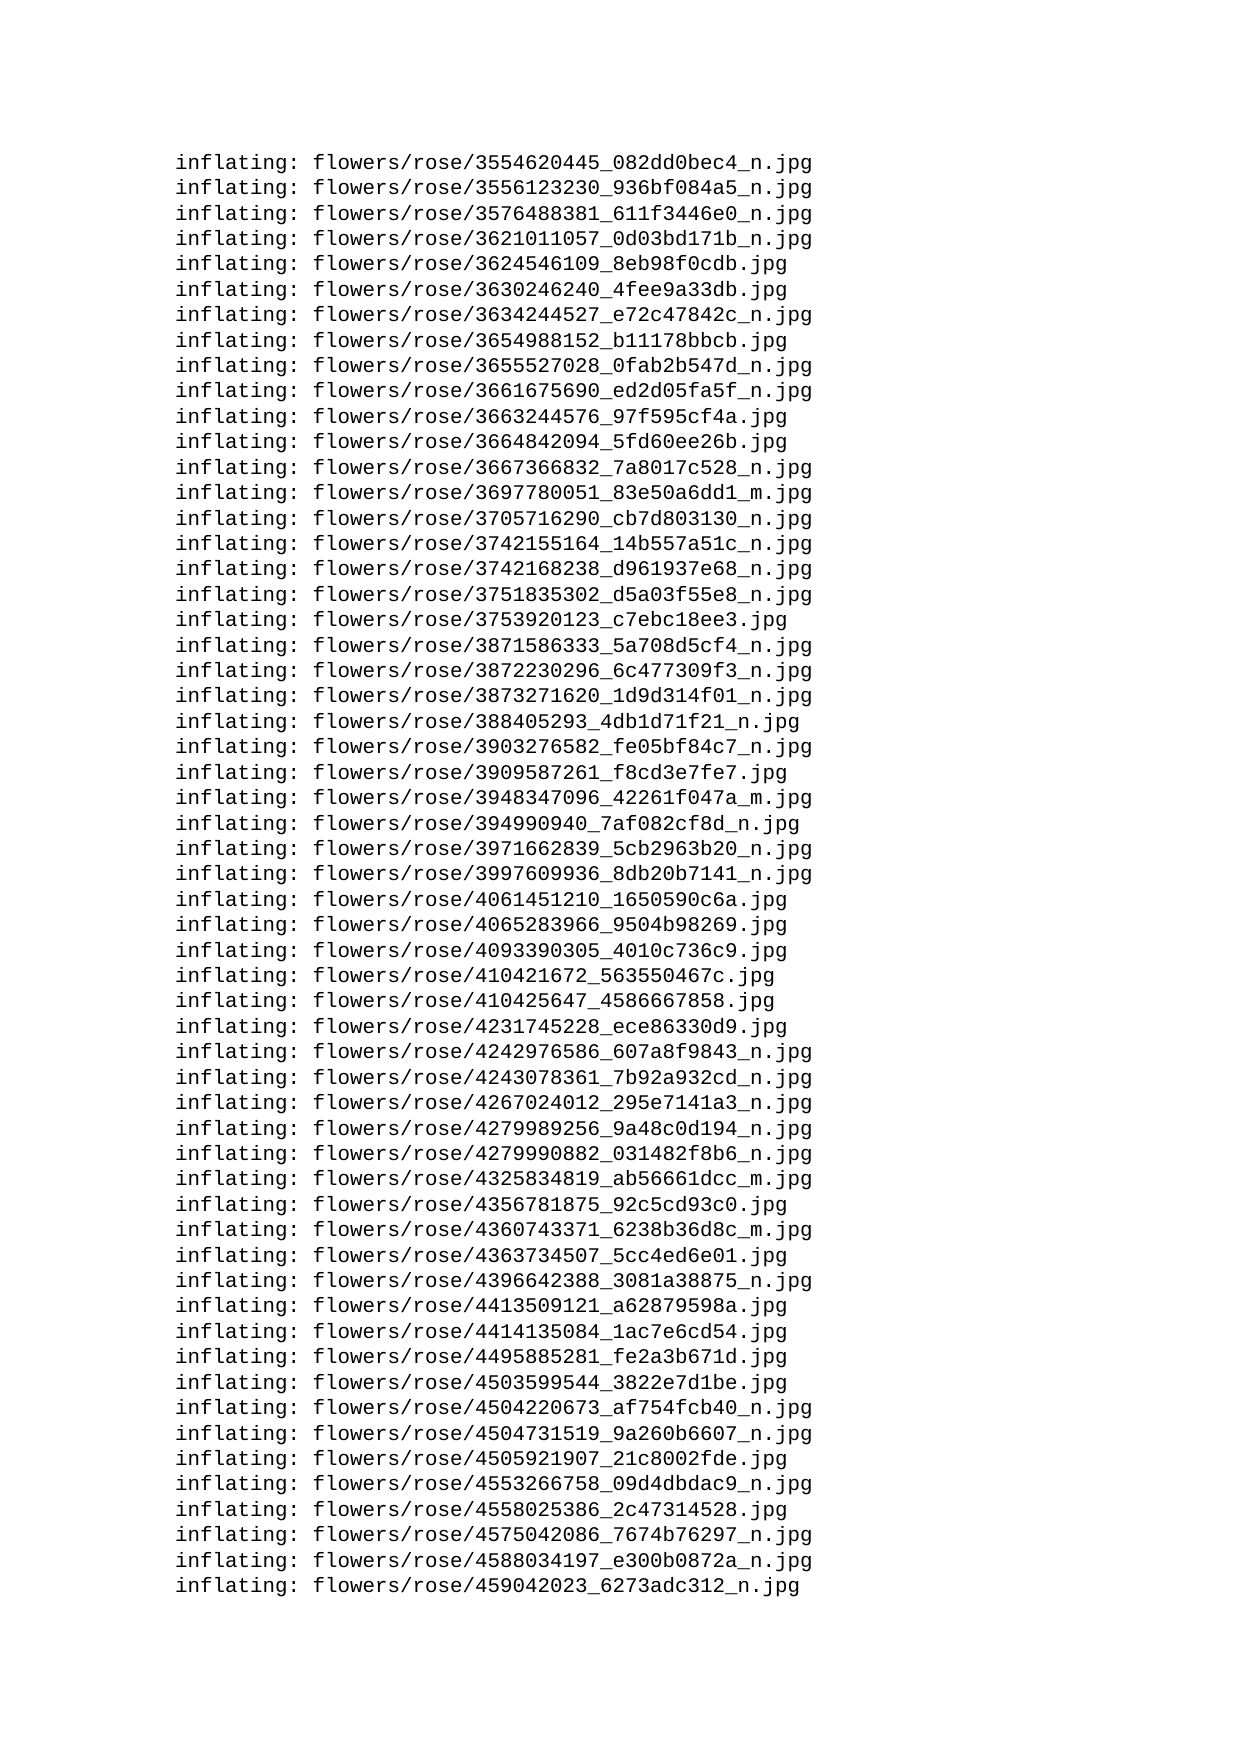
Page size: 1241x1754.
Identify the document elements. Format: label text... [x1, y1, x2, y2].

text inflating: flowers/rose/3751835302_d5a03f55e8_n.jpg [150, 582, 1090, 607]
text inflating: flowers/rose/4243078361_7b92a932cd_n.jpg [150, 1065, 1090, 1090]
text inflating: flowers/rose/3753920123_c7ebc18ee3.jpg [150, 607, 1090, 633]
text inflating: flowers/rose/3873271620_1d9d314f01_n.jpg [150, 684, 1090, 709]
text inflating: flowers/rose/3630246240_4fee9a33db.jpg [150, 277, 1090, 302]
text inflating: flowers/rose/3554620445_082dd0bec4_n.jpg [150, 150, 1090, 175]
text inflating: flowers/rose/4279989256_9a48c0d194_n.jpg [150, 1116, 1090, 1141]
text inflating: flowers/rose/4413509121_a62879598a.jpg [150, 1294, 1090, 1319]
text inflating: flowers/rose/4356781875_92c5cd93c0.jpg [150, 1192, 1090, 1217]
text inflating: flowers/rose/4414135084_1ac7e6cd54.jpg [150, 1319, 1090, 1344]
text inflating: flowers/rose/4279990882_031482f8b6_n.jpg [150, 1141, 1090, 1167]
text inflating: flowers/rose/4396642388_3081a38875_n.jpg [150, 1268, 1090, 1294]
text inflating: flowers/rose/3742168238_d961937e68_n.jpg [150, 557, 1090, 582]
text inflating: flowers/rose/459042023_6273adc312_n.jpg [150, 1573, 1090, 1599]
text inflating: flowers/rose/3634244527_e72c47842c_n.jpg [150, 302, 1090, 328]
text inflating: flowers/rose/4242976586_607a8f9843_n.jpg [150, 1039, 1090, 1065]
text inflating: flowers/rose/3909587261_f8cd3e7fe7.jpg [150, 760, 1090, 785]
text inflating: flowers/rose/4061451210_1650590c6a.jpg [150, 887, 1090, 912]
text inflating: flowers/rose/3624546109_8eb98f0cdb.jpg [150, 252, 1090, 277]
text inflating: flowers/rose/3997609936_8db20b7141_n.jpg [150, 862, 1090, 887]
text inflating: flowers/rose/388405293_4db1d71f21_n.jpg [150, 709, 1090, 734]
text inflating: flowers/rose/4363734507_5cc4ed6e01.jpg [150, 1243, 1090, 1268]
text inflating: flowers/rose/4231745228_ece86330d9.jpg [150, 1014, 1090, 1039]
text inflating: flowers/rose/3621011057_0d03bd171b_n.jpg [150, 226, 1090, 252]
text inflating: flowers/rose/394990940_7af082cf8d_n.jpg [150, 811, 1090, 836]
text inflating: flowers/rose/3871586333_5a708d5cf4_n.jpg [150, 633, 1090, 658]
text inflating: flowers/rose/410425647_4586667858.jpg [150, 989, 1090, 1014]
text inflating: flowers/rose/3654988152_b11178bbcb.jpg [150, 328, 1090, 353]
text inflating: flowers/rose/3556123230_936bf084a5_n.jpg [150, 175, 1090, 201]
text inflating: flowers/rose/4360743371_6238b36d8c_m.jpg [150, 1217, 1090, 1243]
text inflating: flowers/rose/3705716290_cb7d803130_n.jpg [150, 506, 1090, 531]
text inflating: flowers/rose/3663244576_97f595cf4a.jpg [150, 404, 1090, 429]
text inflating: flowers/rose/3667366832_7a8017c528_n.jpg [150, 455, 1090, 480]
text inflating: flowers/rose/4553266758_09d4dbdac9_n.jpg [150, 1472, 1090, 1497]
text inflating: flowers/rose/4504731519_9a260b6607_n.jpg [150, 1421, 1090, 1446]
text inflating: flowers/rose/410421672_563550467c.jpg [150, 963, 1090, 989]
text inflating: flowers/rose/4575042086_7674b76297_n.jpg [150, 1522, 1090, 1548]
text inflating: flowers/rose/4065283966_9504b98269.jpg [150, 912, 1090, 938]
text inflating: flowers/rose/3872230296_6c477309f3_n.jpg [150, 658, 1090, 684]
text inflating: flowers/rose/4588034197_e300b0872a_n.jpg [150, 1548, 1090, 1573]
text inflating: flowers/rose/3742155164_14b557a51c_n.jpg [150, 531, 1090, 557]
text inflating: flowers/rose/3661675690_ed2d05fa5f_n.jpg [150, 379, 1090, 404]
text inflating: flowers/rose/4093390305_4010c736c9.jpg [150, 938, 1090, 963]
text inflating: flowers/rose/3971662839_5cb2963b20_n.jpg [150, 836, 1090, 862]
text inflating: flowers/rose/4504220673_af754fcb40_n.jpg [150, 1395, 1090, 1421]
text inflating: flowers/rose/3948347096_42261f047a_m.jpg [150, 785, 1090, 811]
text inflating: flowers/rose/4325834819_ab56661dcc_m.jpg [150, 1167, 1090, 1192]
text inflating: flowers/rose/3697780051_83e50a6dd1_m.jpg [150, 480, 1090, 506]
text inflating: flowers/rose/3655527028_0fab2b547d_n.jpg [150, 353, 1090, 379]
text inflating: flowers/rose/3664842094_5fd60ee26b.jpg [150, 429, 1090, 455]
text inflating: flowers/rose/4558025386_2c47314528.jpg [150, 1497, 1090, 1522]
text inflating: flowers/rose/3903276582_fe05bf84c7_n.jpg [150, 734, 1090, 760]
text inflating: flowers/rose/4267024012_295e7141a3_n.jpg [150, 1090, 1090, 1116]
text inflating: flowers/rose/3576488381_611f3446e0_n.jpg [150, 201, 1090, 226]
text inflating: flowers/rose/4505921907_21c8002fde.jpg [150, 1446, 1090, 1472]
text inflating: flowers/rose/4503599544_3822e7d1be.jpg [150, 1370, 1090, 1395]
text inflating: flowers/rose/4495885281_fe2a3b671d.jpg [150, 1344, 1090, 1370]
